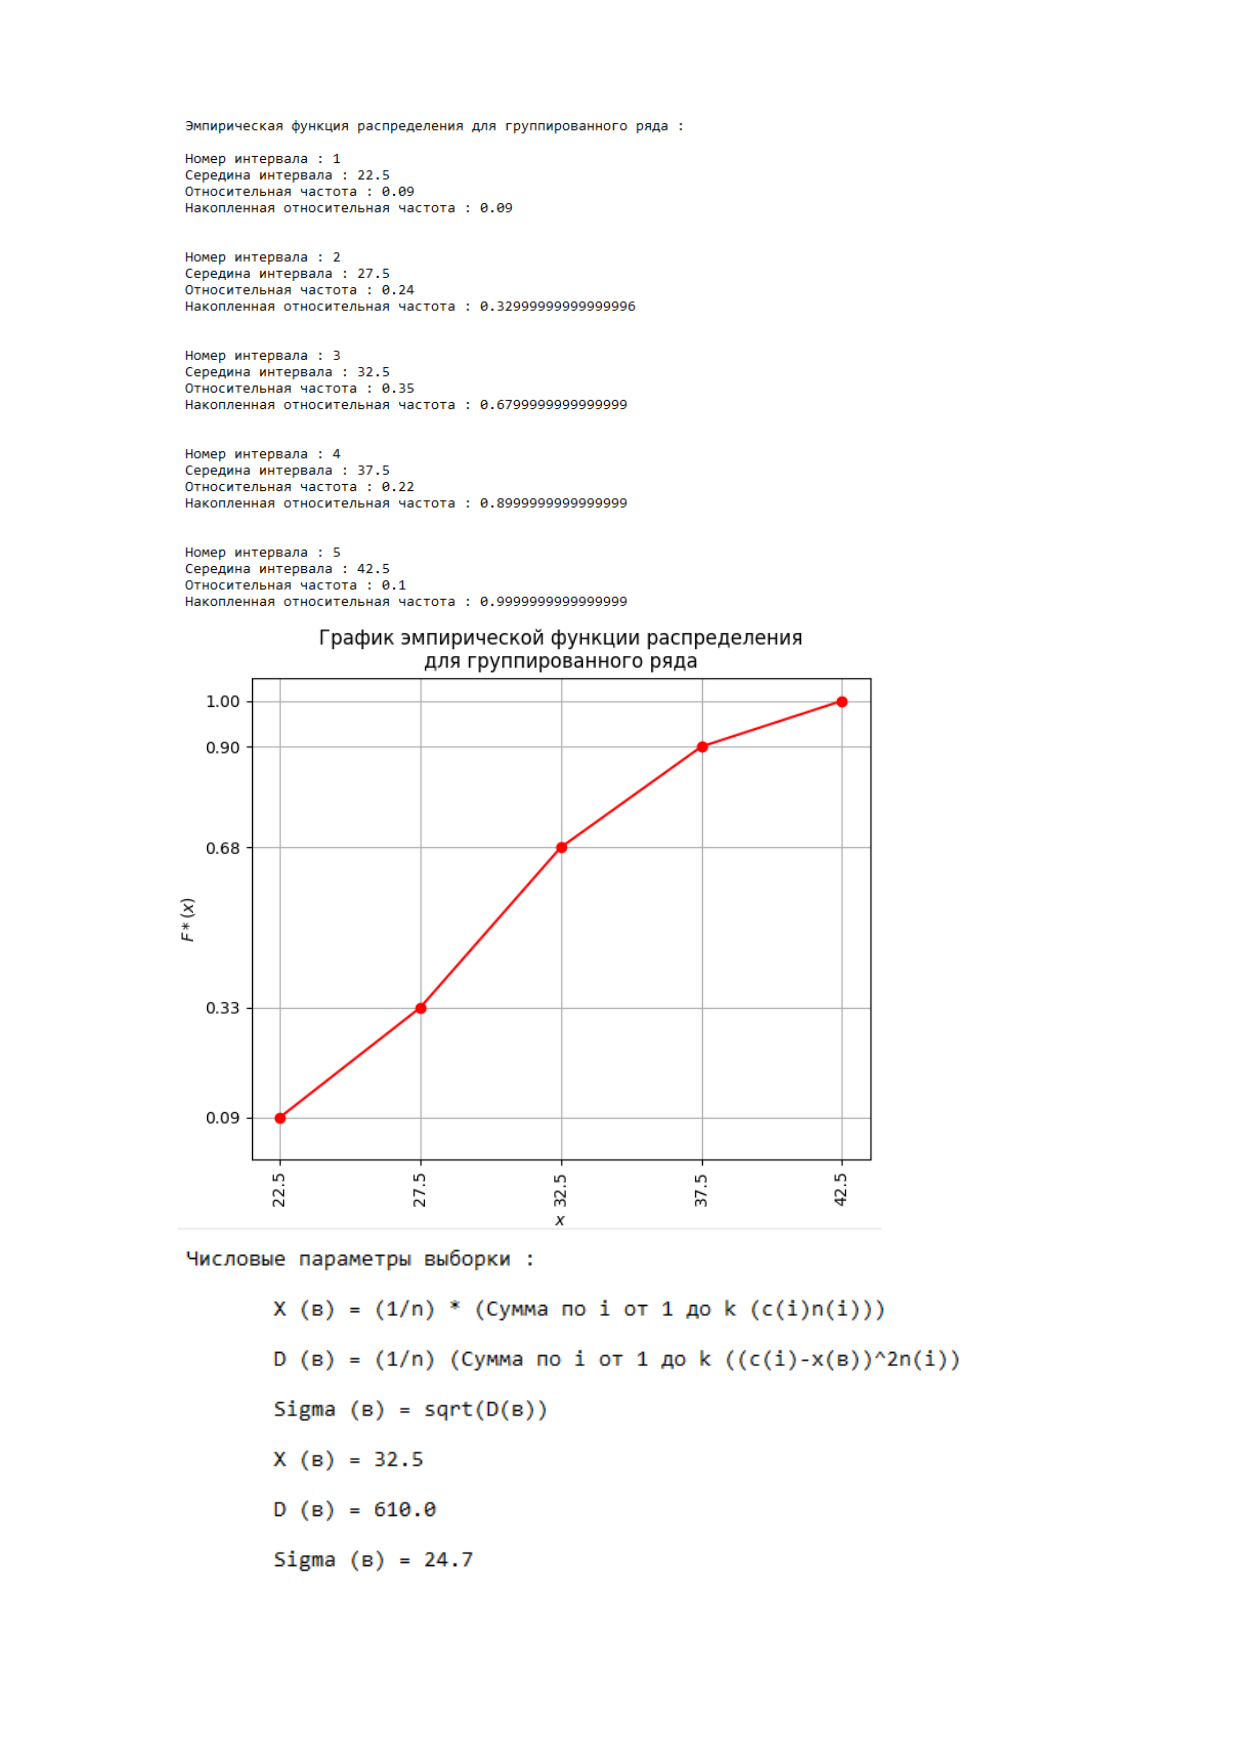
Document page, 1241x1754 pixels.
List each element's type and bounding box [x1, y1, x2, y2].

picture [177, 118, 690, 608]
picture [177, 1248, 968, 1587]
picture [177, 626, 882, 1230]
